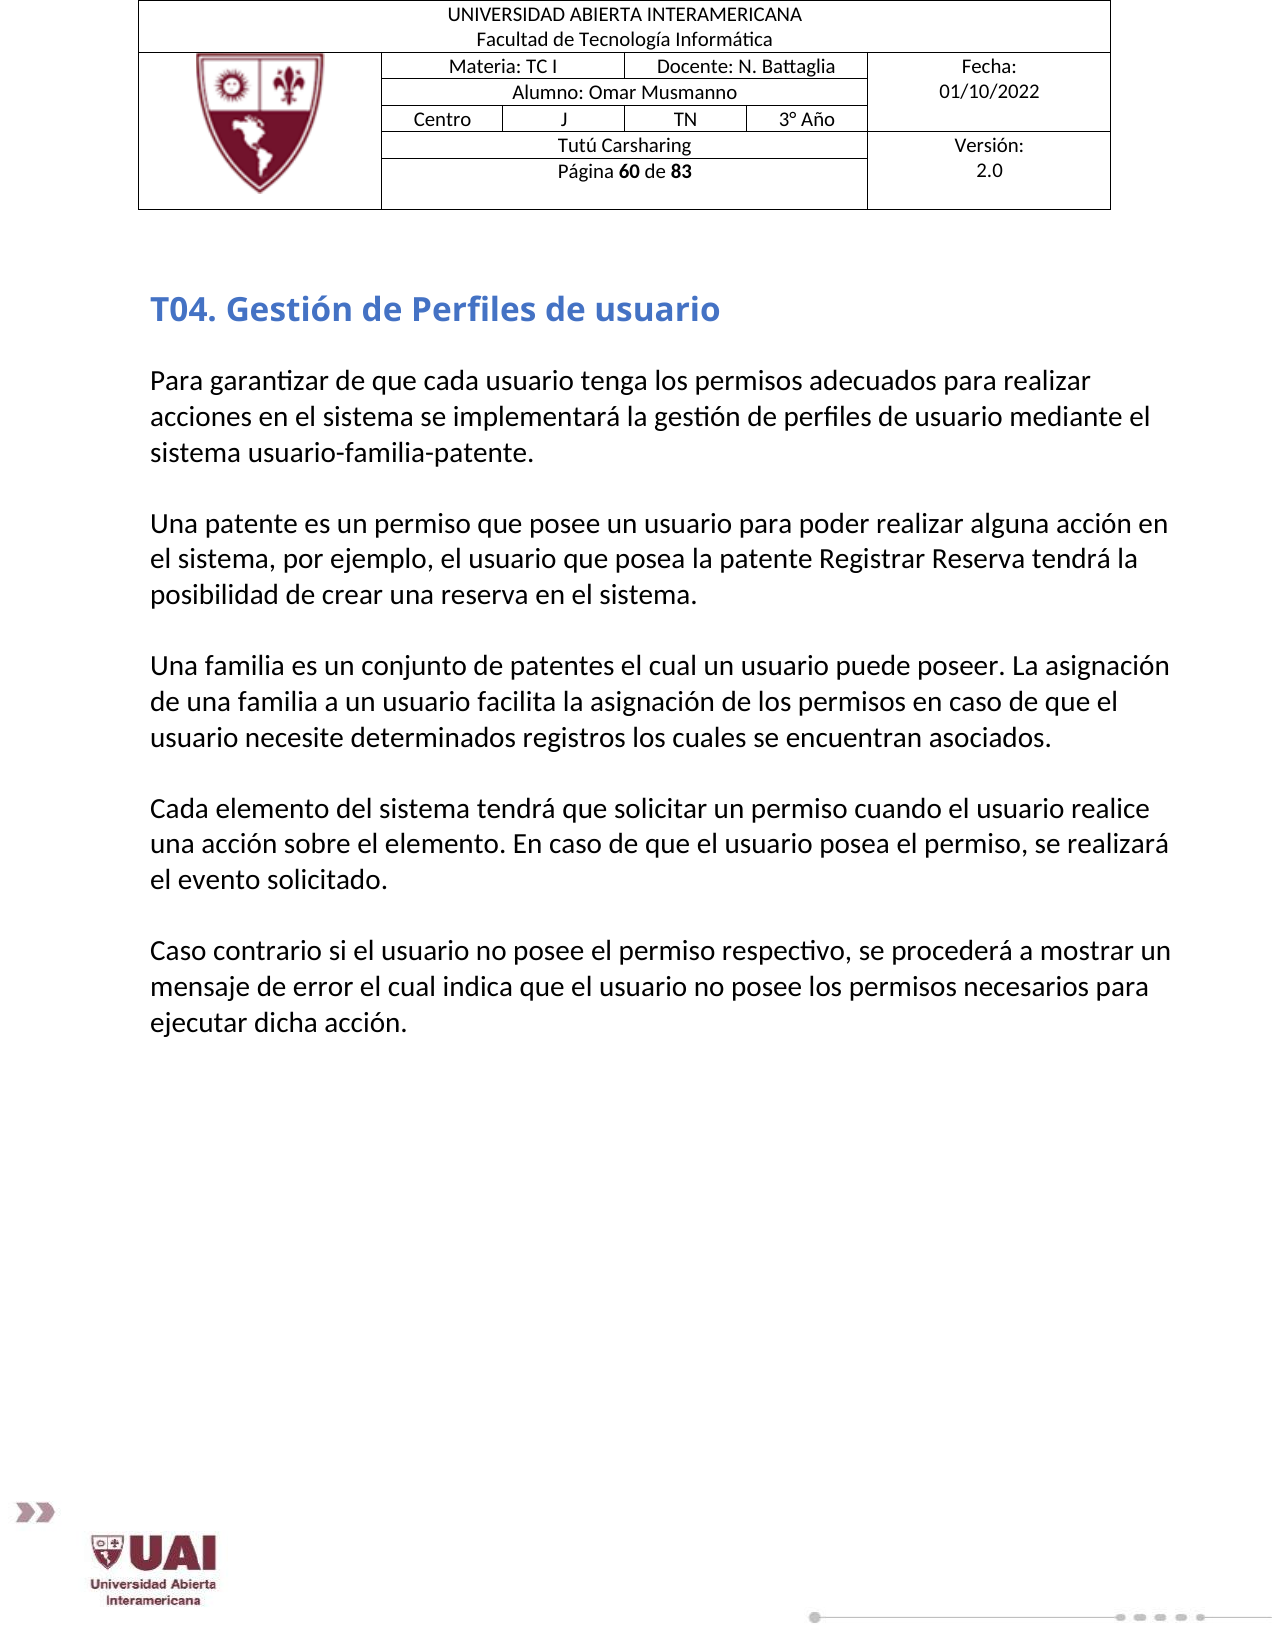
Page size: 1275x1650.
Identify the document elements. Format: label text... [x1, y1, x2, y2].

picture [0, 1485, 1272, 1643]
text Para garantizar de que cada usuario tenga los permisos adecuados para realizar acciones en el sistema se implementará la gestión de perfiles de usuario mediante el sistema usuario-familia-patente. [150, 362, 1187, 469]
text Una patente es un permiso que posee un usuario para poder realizar alguna acción en el sistema, por ejemplo, el usuario que posea la patente Registrar Reserva tendrá la posibilidad de crear una reserva en el sistema. [150, 505, 1187, 612]
text Caso contrario si el usuario no posee el permiso respectivo, se procederá a mostrar un mensaje de error el cual indica que el usuario no posee los permisos necesarios para ejecutar dicha acción. [150, 932, 1187, 1039]
subtitle T04. Gestión de Perfiles de usuario [150, 285, 1187, 331]
text Cada elemento del sistema tendrá que solicitar un permiso cuando el usuario realice una acción sobre el elemento. En caso de que el usuario posea el permiso, se realizará el evento solicitado. [150, 790, 1187, 897]
picture [196, 53, 325, 194]
text Una familia es un conjunto de patentes el cual un usuario puede poseer. La asignación de una familia a un usuario facilita la asignación de los permisos en caso de que el usuario necesite determinados registros los cuales se encuentran asociados. [150, 647, 1187, 754]
